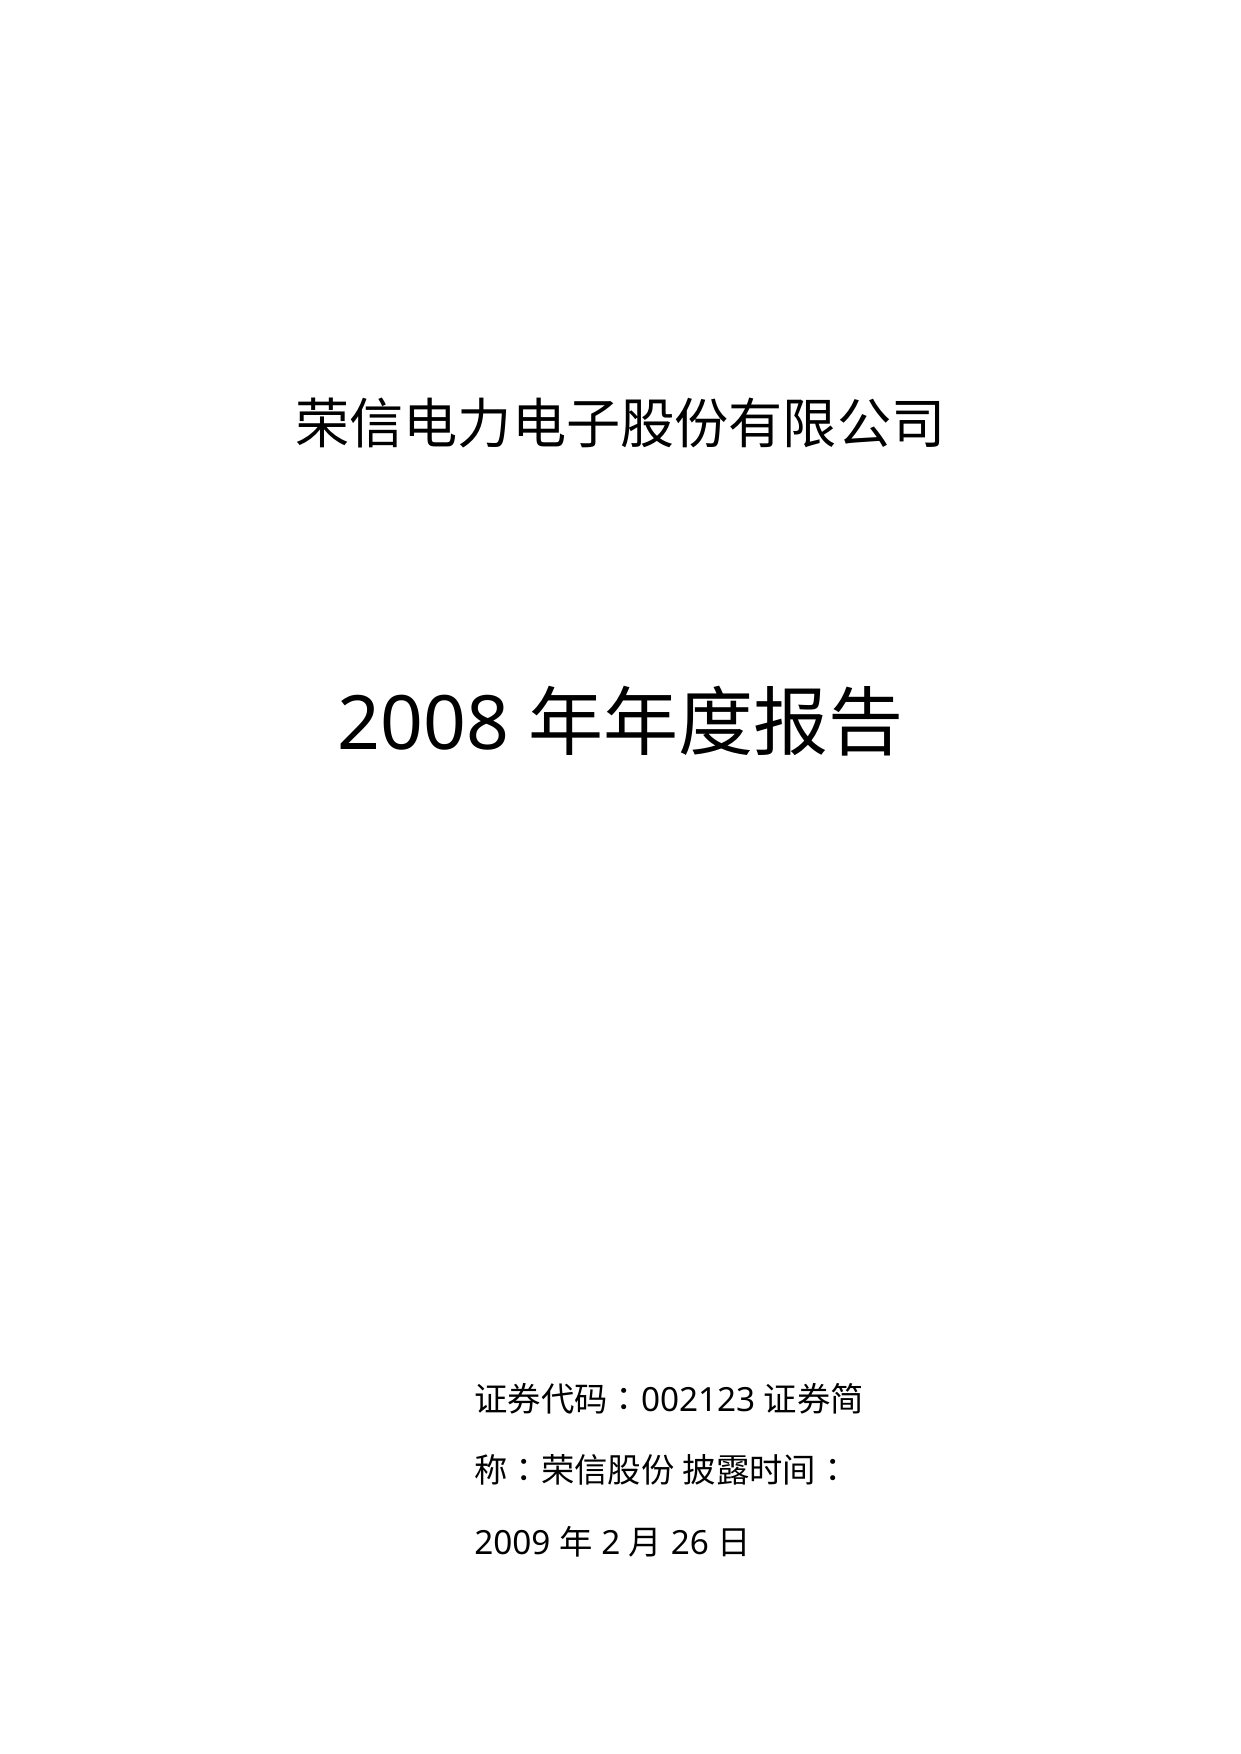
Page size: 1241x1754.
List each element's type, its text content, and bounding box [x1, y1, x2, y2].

text 证券代码：002123 证券简称：荣信股份 披露时间：2009 年 2 月 26 日 [474, 1375, 900, 1564]
text 2008 年年度报告 [293, 669, 947, 771]
text 荣信电力电子股份有限公司 [293, 392, 947, 456]
